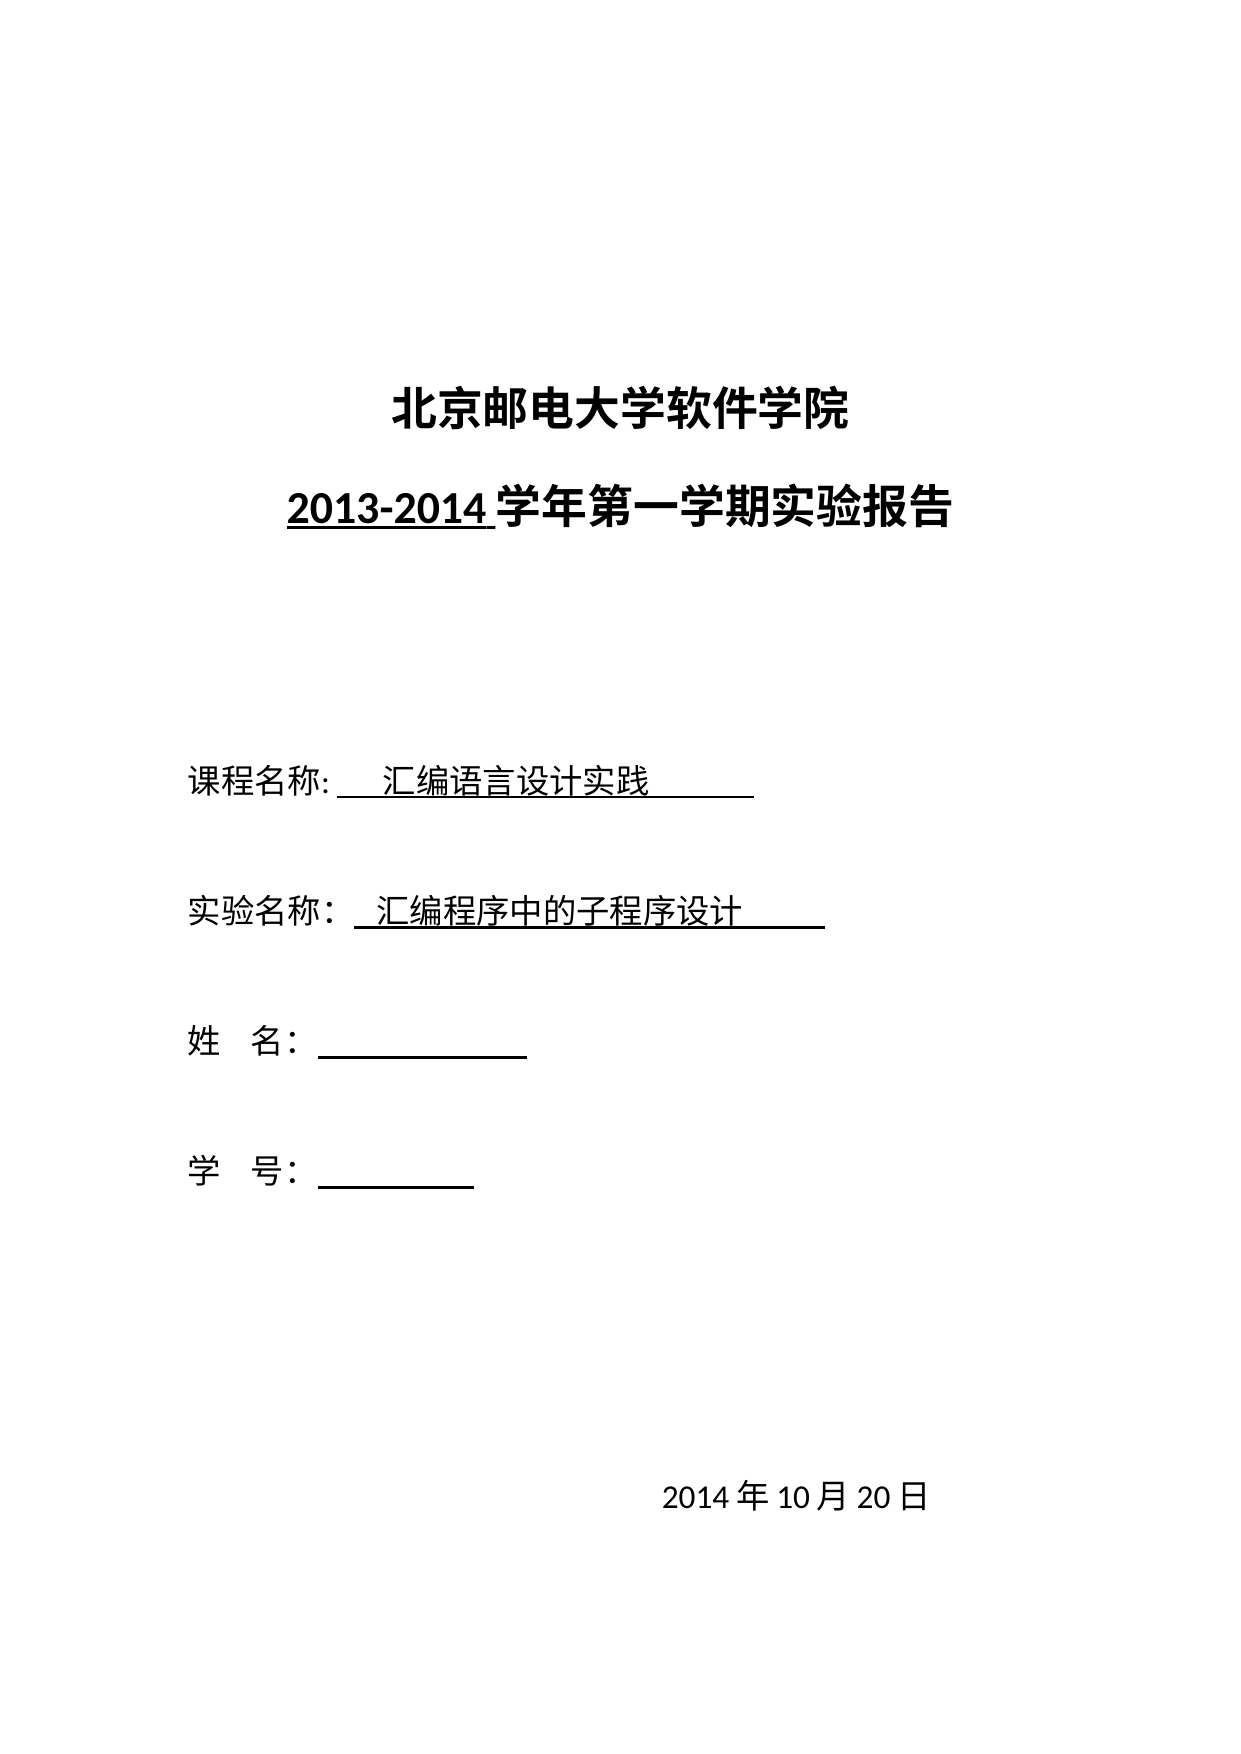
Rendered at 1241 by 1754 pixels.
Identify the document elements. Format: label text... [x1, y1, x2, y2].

text 2013-2014学年第一学期实验报告 [187, 454, 1053, 552]
text 姓 名： [187, 1007, 1053, 1072]
text 课程名称: 汇编语言设计实践 [187, 747, 1053, 812]
text 实验名称： 汇编程序中的子程序设计 [187, 877, 1053, 942]
text 2014年10月20日 [187, 1462, 1053, 1527]
text 北京邮电大学软件学院 [187, 357, 1053, 454]
text 学 号： [187, 1137, 1053, 1202]
